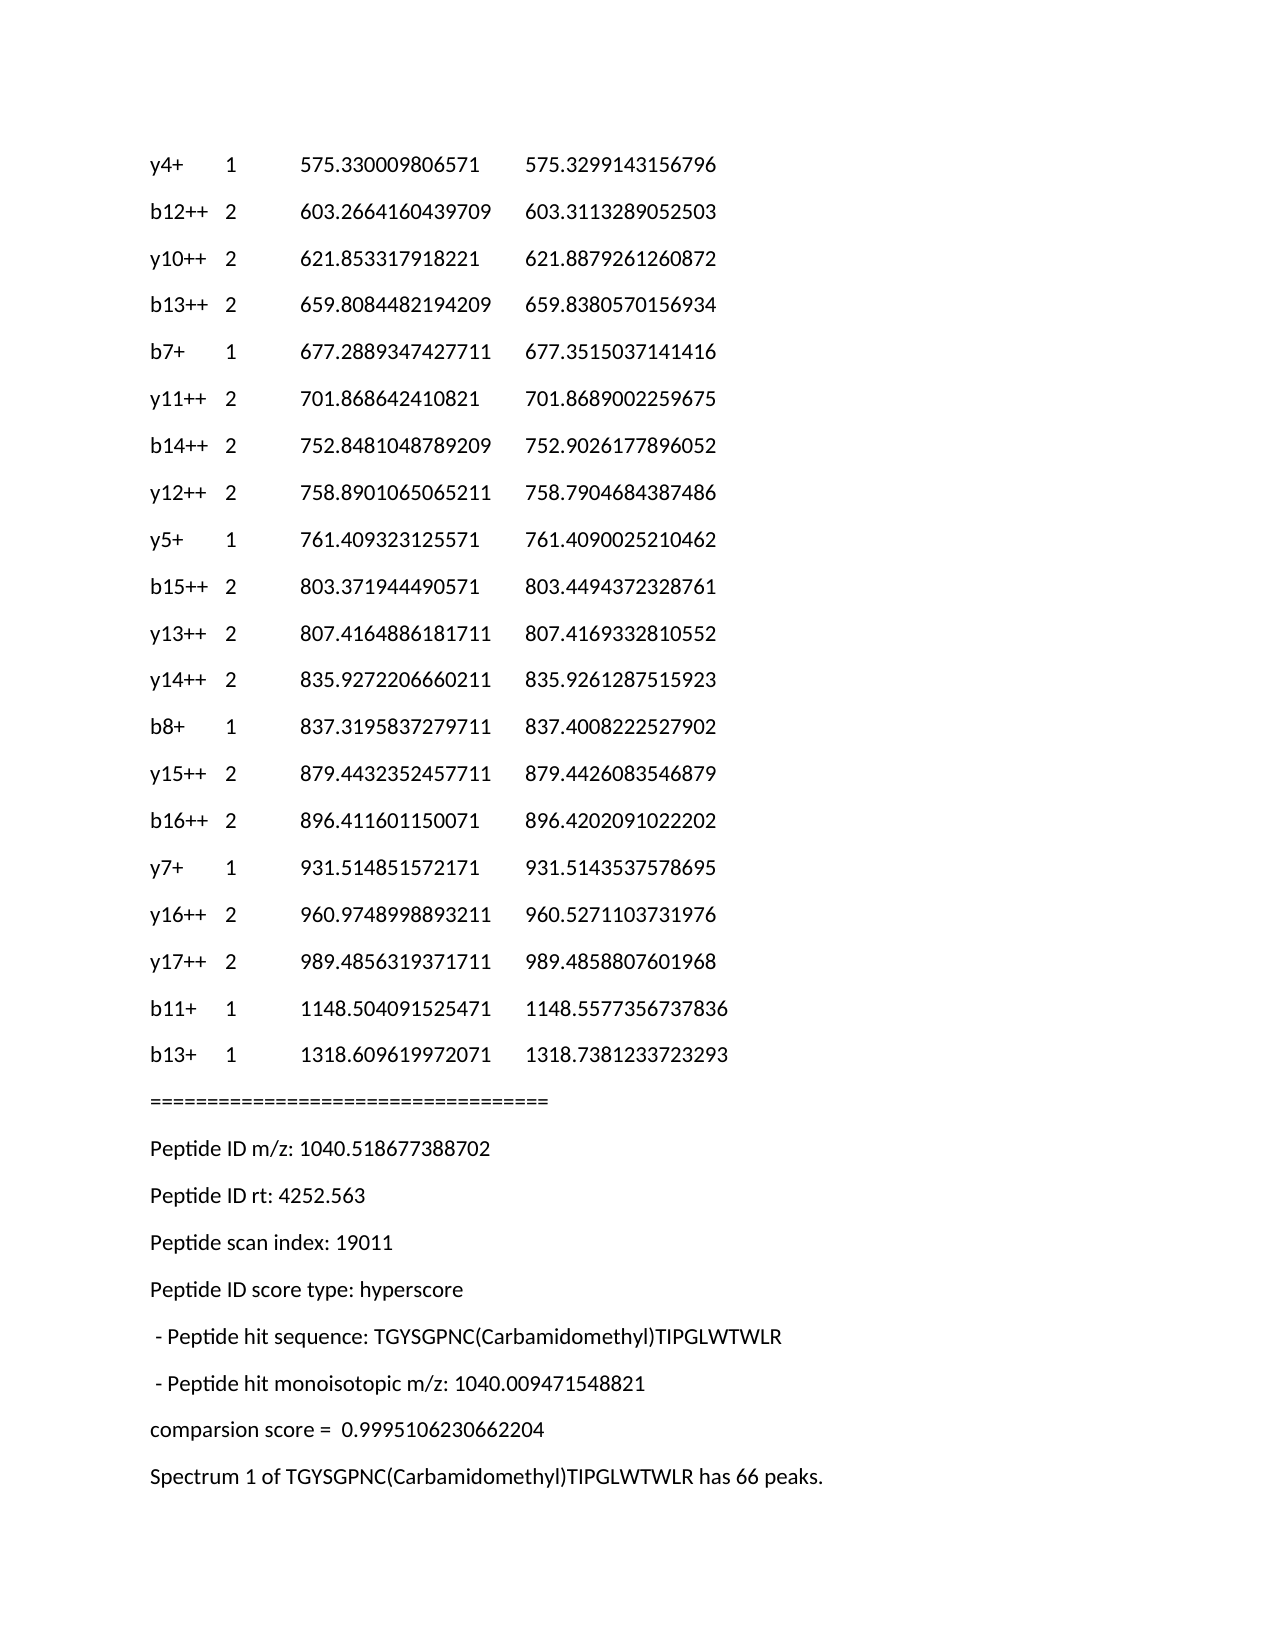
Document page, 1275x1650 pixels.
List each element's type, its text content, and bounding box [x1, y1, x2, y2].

text - Peptide hit sequence: TGYSGPNC(Carbamidomethyl)TIPGLWTWLR [150, 1322, 1125, 1350]
text y4+ 1 575.330009806571 575.3299143156796 [150, 150, 1125, 178]
text comparsion score = 0.9995106230662204 [150, 1416, 1125, 1444]
text Peptide ID rt: 4252.563 [150, 1181, 1125, 1209]
text y16++ 2 960.9748998893211 960.5271103731976 [150, 900, 1125, 928]
text Spectrum 1 of TGYSGPNC(Carbamidomethyl)TIPGLWTWLR has 66 peaks. [150, 1462, 1125, 1491]
text - Peptide hit monoisotopic m/z: 1040.009471548821 [150, 1369, 1125, 1397]
text =================================== [150, 1087, 1125, 1116]
text b11+ 1 1148.504091525471 1148.5577356737836 [150, 994, 1125, 1022]
text y7+ 1 931.514851572171 931.5143537578695 [150, 853, 1125, 881]
text Peptide scan index: 19011 [150, 1228, 1125, 1256]
text y17++ 2 989.4856319371711 989.4858807601968 [150, 947, 1125, 975]
text y14++ 2 835.9272206660211 835.9261287515923 [150, 666, 1125, 694]
text b16++ 2 896.411601150071 896.4202091022202 [150, 806, 1125, 834]
text y15++ 2 879.4432352457711 879.4426083546879 [150, 759, 1125, 787]
text b14++ 2 752.8481048789209 752.9026177896052 [150, 431, 1125, 459]
text y12++ 2 758.8901065065211 758.7904684387486 [150, 478, 1125, 506]
text y13++ 2 807.4164886181711 807.4169332810552 [150, 619, 1125, 647]
text Peptide ID m/z: 1040.518677388702 [150, 1134, 1125, 1162]
text b8+ 1 837.3195837279711 837.4008222527902 [150, 712, 1125, 741]
text b13+ 1 1318.609619972071 1318.7381233723293 [150, 1041, 1125, 1069]
text y11++ 2 701.868642410821 701.8689002259675 [150, 384, 1125, 412]
text b13++ 2 659.8084482194209 659.8380570156934 [150, 291, 1125, 319]
text Peptide ID score type: hyperscore [150, 1275, 1125, 1303]
text b12++ 2 603.2664160439709 603.3113289052503 [150, 197, 1125, 225]
text b7+ 1 677.2889347427711 677.3515037141416 [150, 337, 1125, 366]
text y10++ 2 621.853317918221 621.8879261260872 [150, 244, 1125, 272]
text y5+ 1 761.409323125571 761.4090025210462 [150, 525, 1125, 553]
text b15++ 2 803.371944490571 803.4494372328761 [150, 572, 1125, 600]
